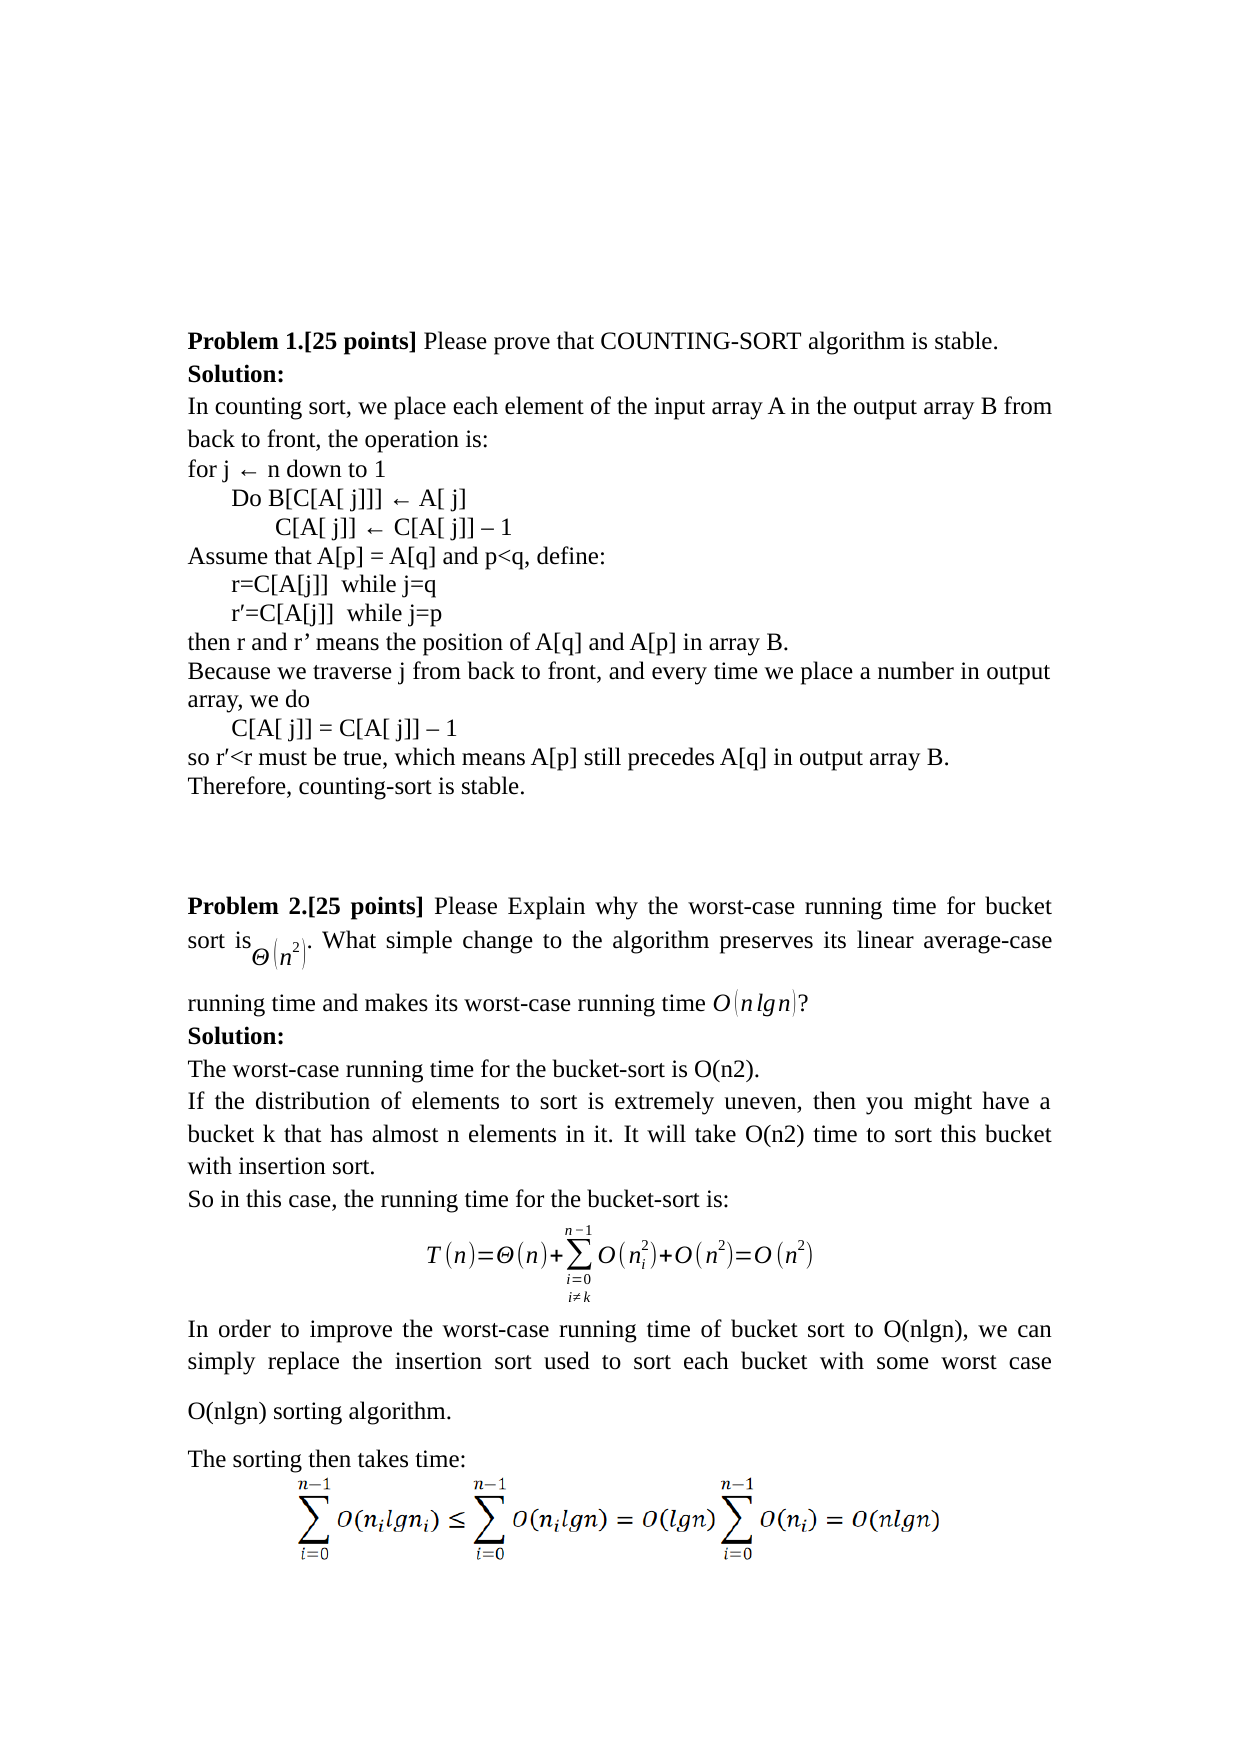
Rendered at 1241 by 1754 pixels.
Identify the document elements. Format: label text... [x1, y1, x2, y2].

text In order to improve the worst-case running time of bucket sort to O(nlgn), we can simply replace the insertion sort used to sort each bucket with some worst case O(nlgn) sorting algorithm. [187, 1312, 1053, 1442]
text C[A[ j]] = C[A[ j]] – 1 [187, 713, 1053, 742]
picture [290, 1474, 950, 1570]
text The worst-case running time for the bucket-sort is O(n2). [187, 1052, 1053, 1084]
text Assume that A[p] = A[q] and p<q, define: [187, 541, 1053, 569]
text r=C[A[j]] while j=q r′=C[A[j]] while j=p [187, 569, 1053, 627]
text Do B[C[A[ j]]] ← A[ j] [187, 483, 1053, 512]
text Solution: [187, 357, 1053, 389]
text So in this case, the running time for the bucket-sort is: [187, 1182, 1053, 1214]
text then r and r’ means the position of A[q] and A[p] in array B. [187, 627, 1053, 656]
text for j ← n down to 1 [187, 454, 1053, 483]
list Problem 2.[25 points] Please Explain why the worst-case running time for bucket sort is. What simple change to the algorithm preserves its linear average-case running time and makes its worst-case running time ? [187, 889, 1053, 1019]
text Therefore, counting-sort is stable. [187, 771, 1053, 799]
text In counting sort, we place each element of the input array A in the output array B from back to front, the operation is: [187, 389, 1053, 454]
text Solution: [187, 1019, 1053, 1052]
list Problem 1.[25 points] Please prove that COUNTING-SORT algorithm is stable. [187, 324, 1053, 357]
text The sorting then takes time: [187, 1442, 1053, 1474]
text Because we traverse j from back to front, and every time we place a number in output array, we do [187, 656, 1053, 713]
text C[A[ j]] ← C[A[ j]] – 1 [231, 512, 1053, 541]
text If the distribution of elements to sort is extremely uneven, then you might have a bucket k that has almost n elements in it. It will take O(n2) time to sort this bucket with insertion sort. [187, 1084, 1053, 1182]
text so r′<r must be true, which means A[p] still precedes A[q] in output array B. [187, 742, 1053, 771]
